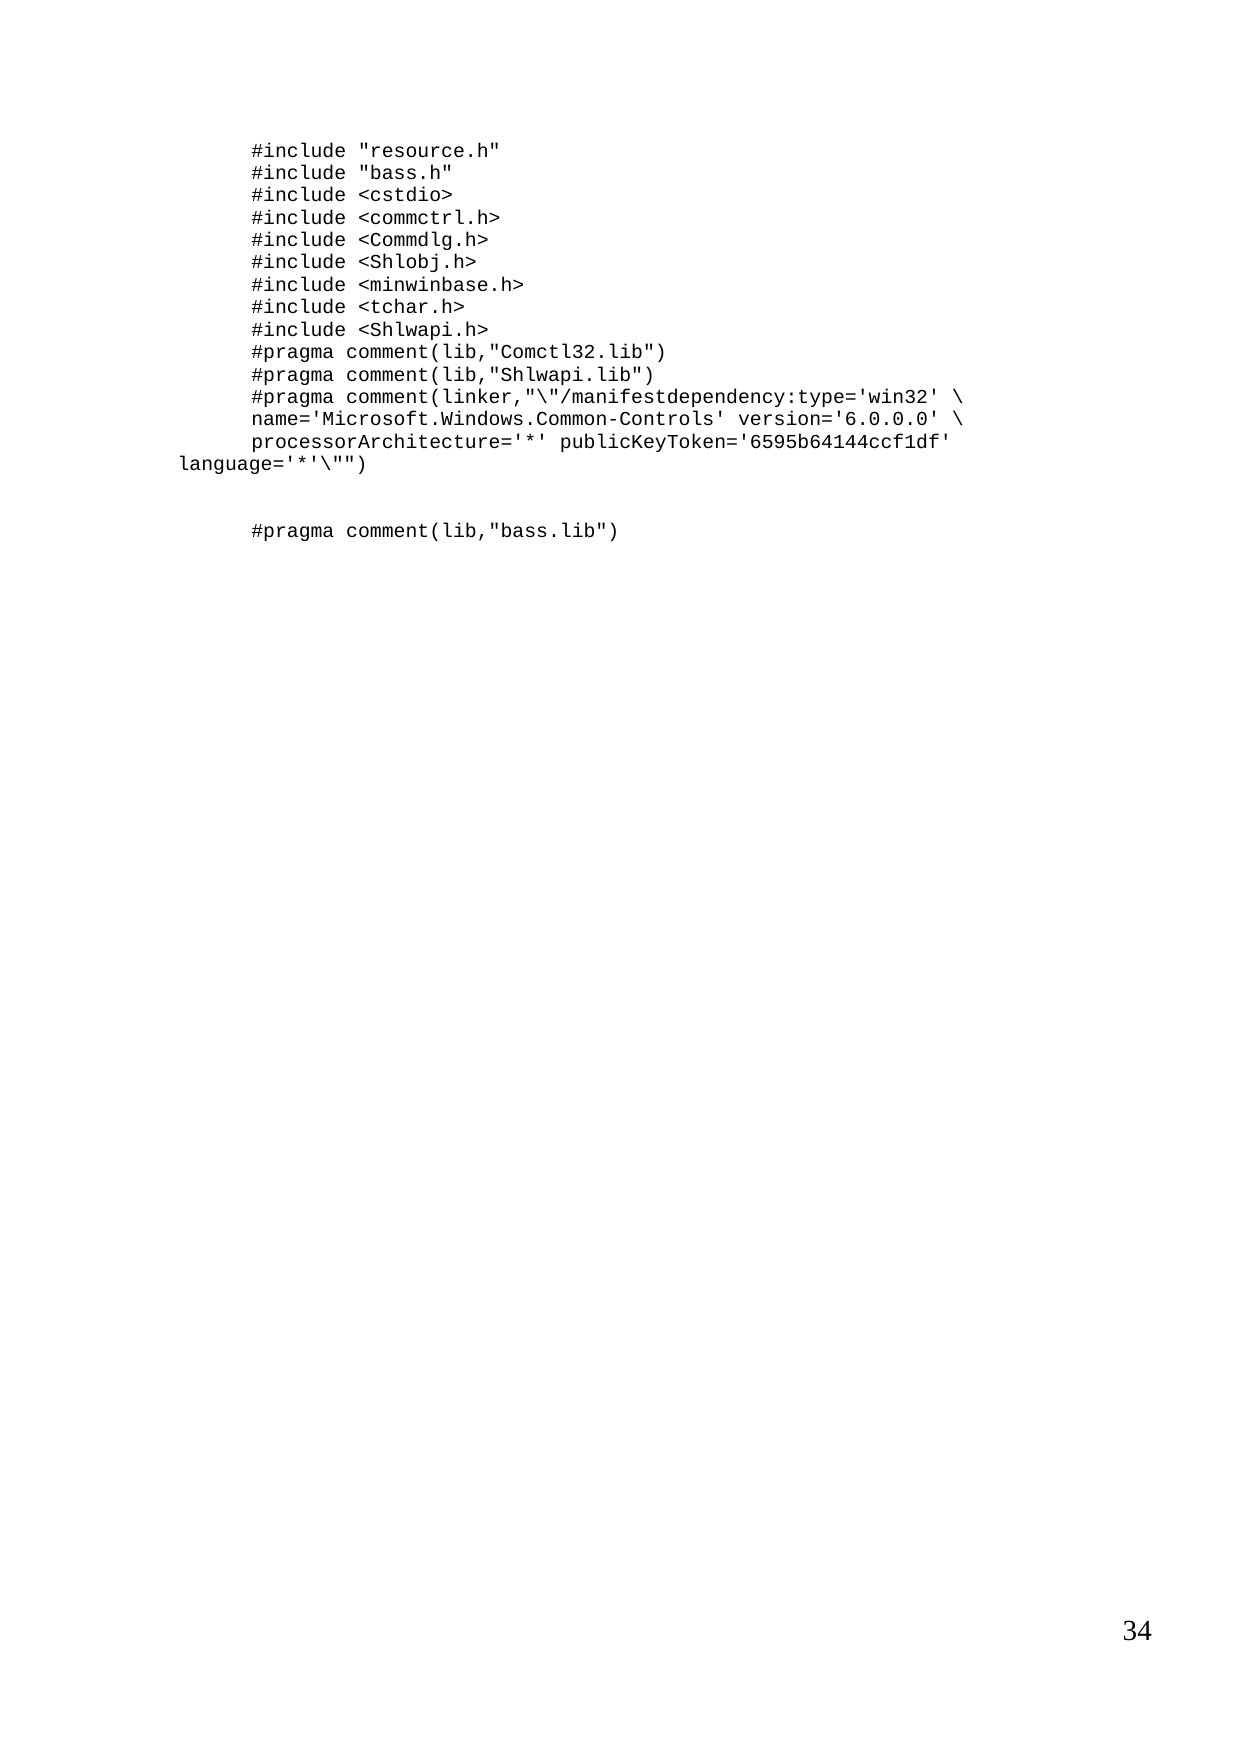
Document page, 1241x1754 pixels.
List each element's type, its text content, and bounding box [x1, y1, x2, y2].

text processorArchitecture='*' publicKeyToken='6595b64144ccf1df' language='*'\"") [177, 432, 1152, 476]
text #pragma comment(lib,"bass.lib") [177, 521, 1152, 544]
text #include <tchar.h> [177, 297, 1152, 320]
text #pragma comment(lib,"Shlwapi.lib") [177, 364, 1152, 387]
text #include "resource.h" [177, 141, 1152, 163]
text #include <commctrl.h> [177, 208, 1152, 230]
text name='Microsoft.Windows.Common-Controls' version='6.0.0.0' \ [177, 409, 1152, 432]
text #include <cstdio> [177, 185, 1152, 208]
text #include <Shlwapi.h> [177, 320, 1152, 342]
text #include "bass.h" [177, 163, 1152, 185]
text #include <Shlobj.h> [177, 252, 1152, 275]
text #include <Commdlg.h> [177, 230, 1152, 252]
text #pragma comment(linker,"\"/manifestdependency:type='win32' \ [177, 387, 1152, 409]
text #include <minwinbase.h> [177, 275, 1152, 297]
text #pragma comment(lib,"Comctl32.lib") [177, 342, 1152, 364]
